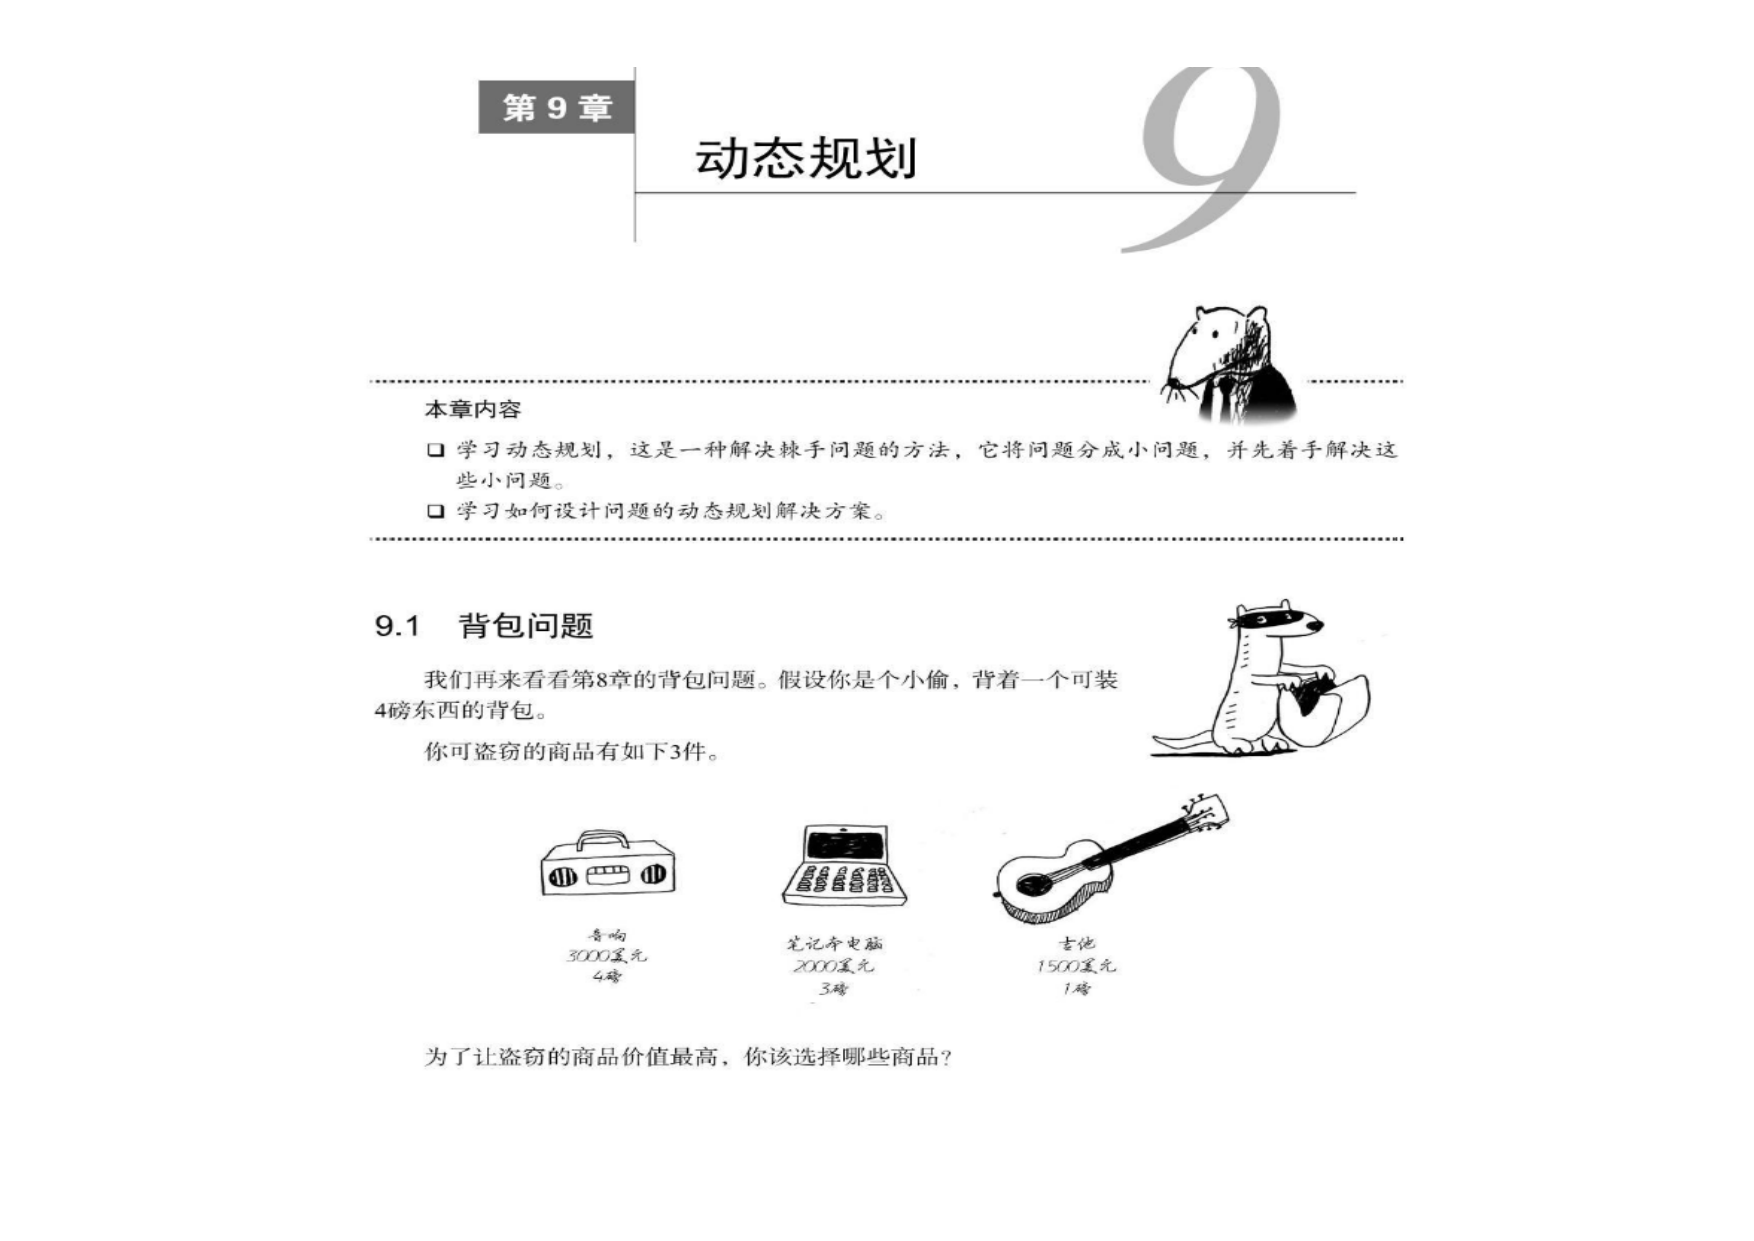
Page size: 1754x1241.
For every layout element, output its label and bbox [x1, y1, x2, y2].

picture [276, 67, 1478, 1099]
